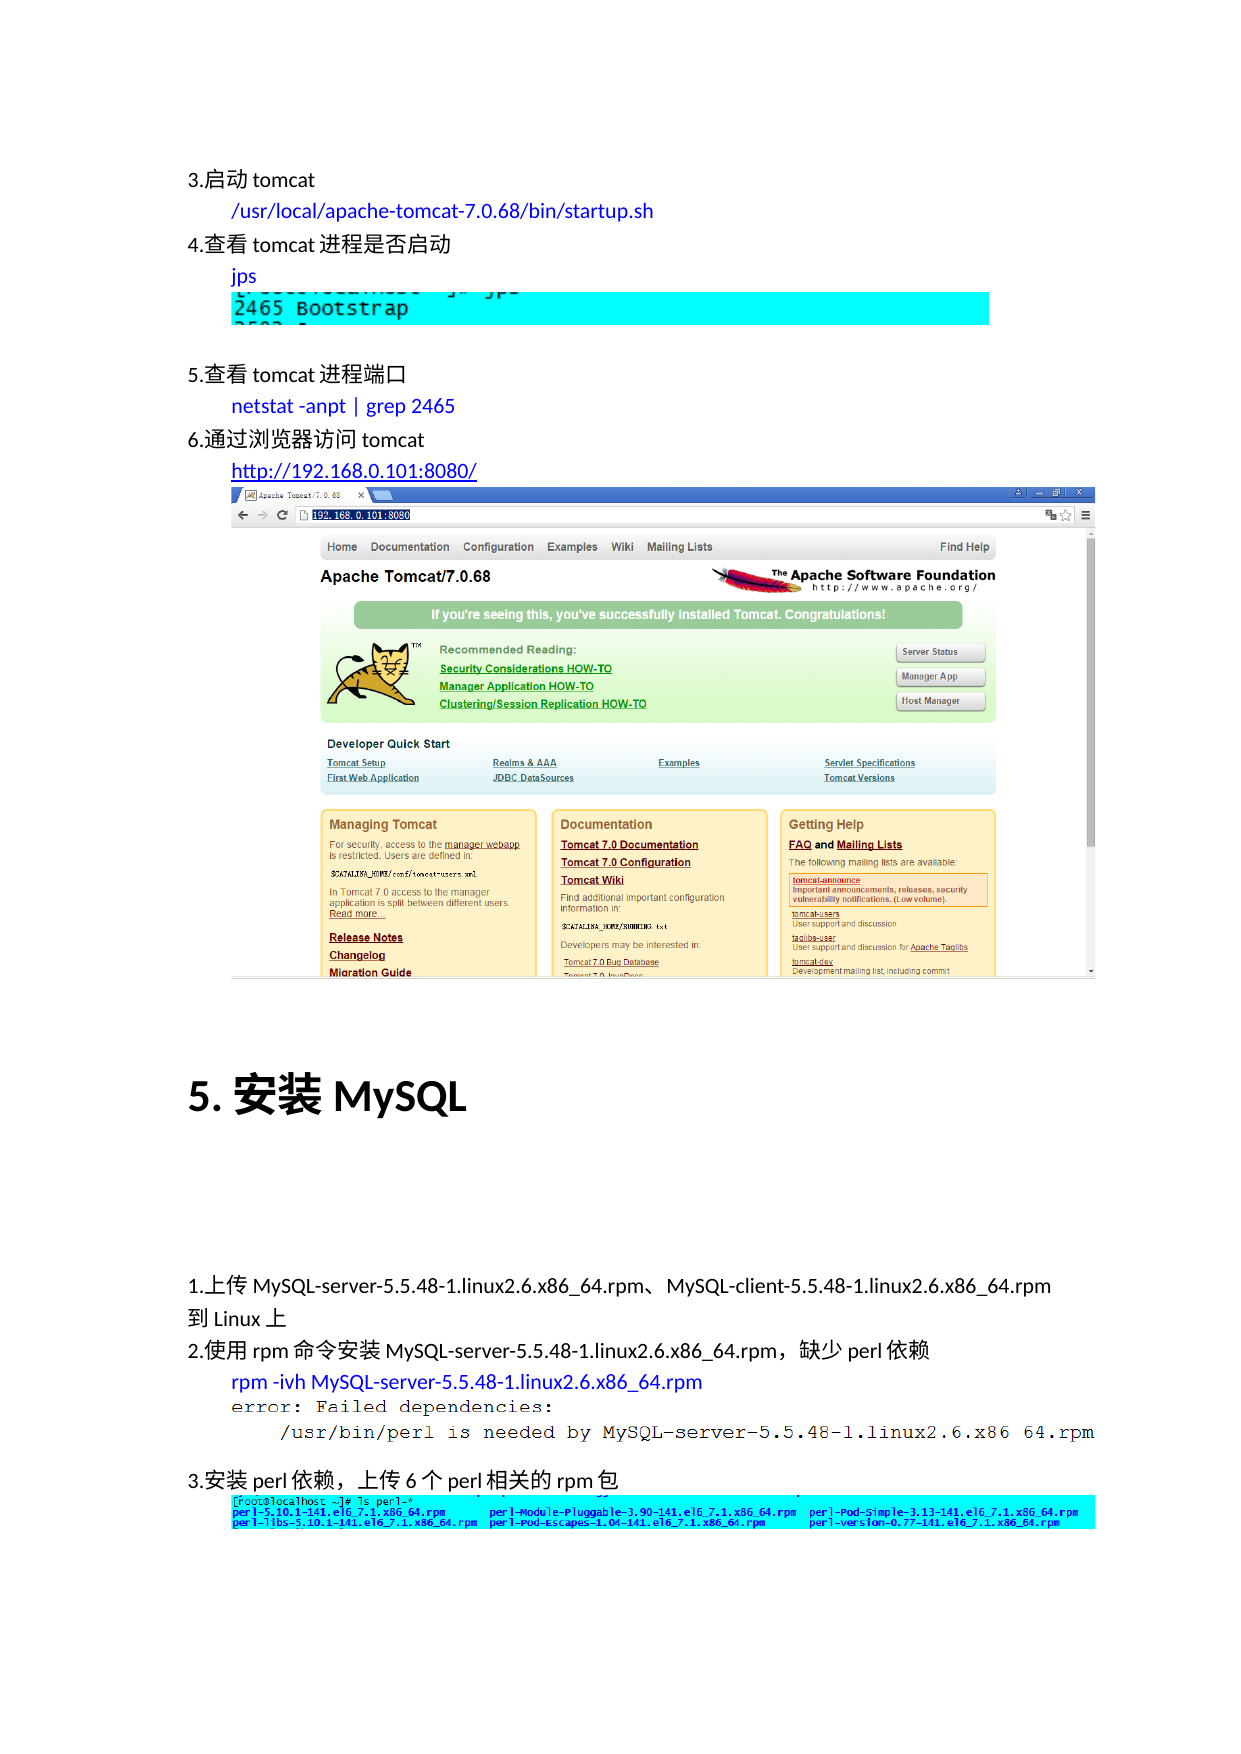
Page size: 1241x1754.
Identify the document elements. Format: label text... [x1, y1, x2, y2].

list http://192.168.0.101:8080/ [187, 454, 1053, 487]
list /usr/local/apache-tomcat-7.0.68/bin/startup.sh [187, 194, 1053, 227]
picture [231, 292, 989, 325]
list 通过浏览器访问tomcat [187, 422, 1053, 454]
list 启动tomcat [187, 162, 1053, 194]
list 安装perl依赖，上传6个perl相关的rpm包 [187, 1463, 1053, 1495]
subtitle 安装MySQL [187, 1042, 1053, 1140]
list jps [187, 259, 1053, 292]
list netstat -anpt | grep 2465 [187, 389, 1053, 422]
list 查看tomcat进程是否启动 [187, 227, 1053, 259]
list 上传MySQL-server-5.5.48-1.linux2.6.x86_64.rpm、MySQL-client-5.5.48-1.linux2.6.x86_64.rpm到Linux上 [187, 1268, 1053, 1333]
list 使用rpm命令安装MySQL-server-5.5.48-1.linux2.6.x86_64.rpm，缺少perl依赖 [187, 1333, 1053, 1365]
list 查看tomcat进程端口 [187, 357, 1053, 389]
picture [231, 1495, 1096, 1529]
picture [231, 487, 1096, 979]
picture [231, 1397, 1097, 1442]
list rpm -ivh MySQL-server-5.5.48-1.linux2.6.x86_64.rpm [187, 1365, 1053, 1398]
